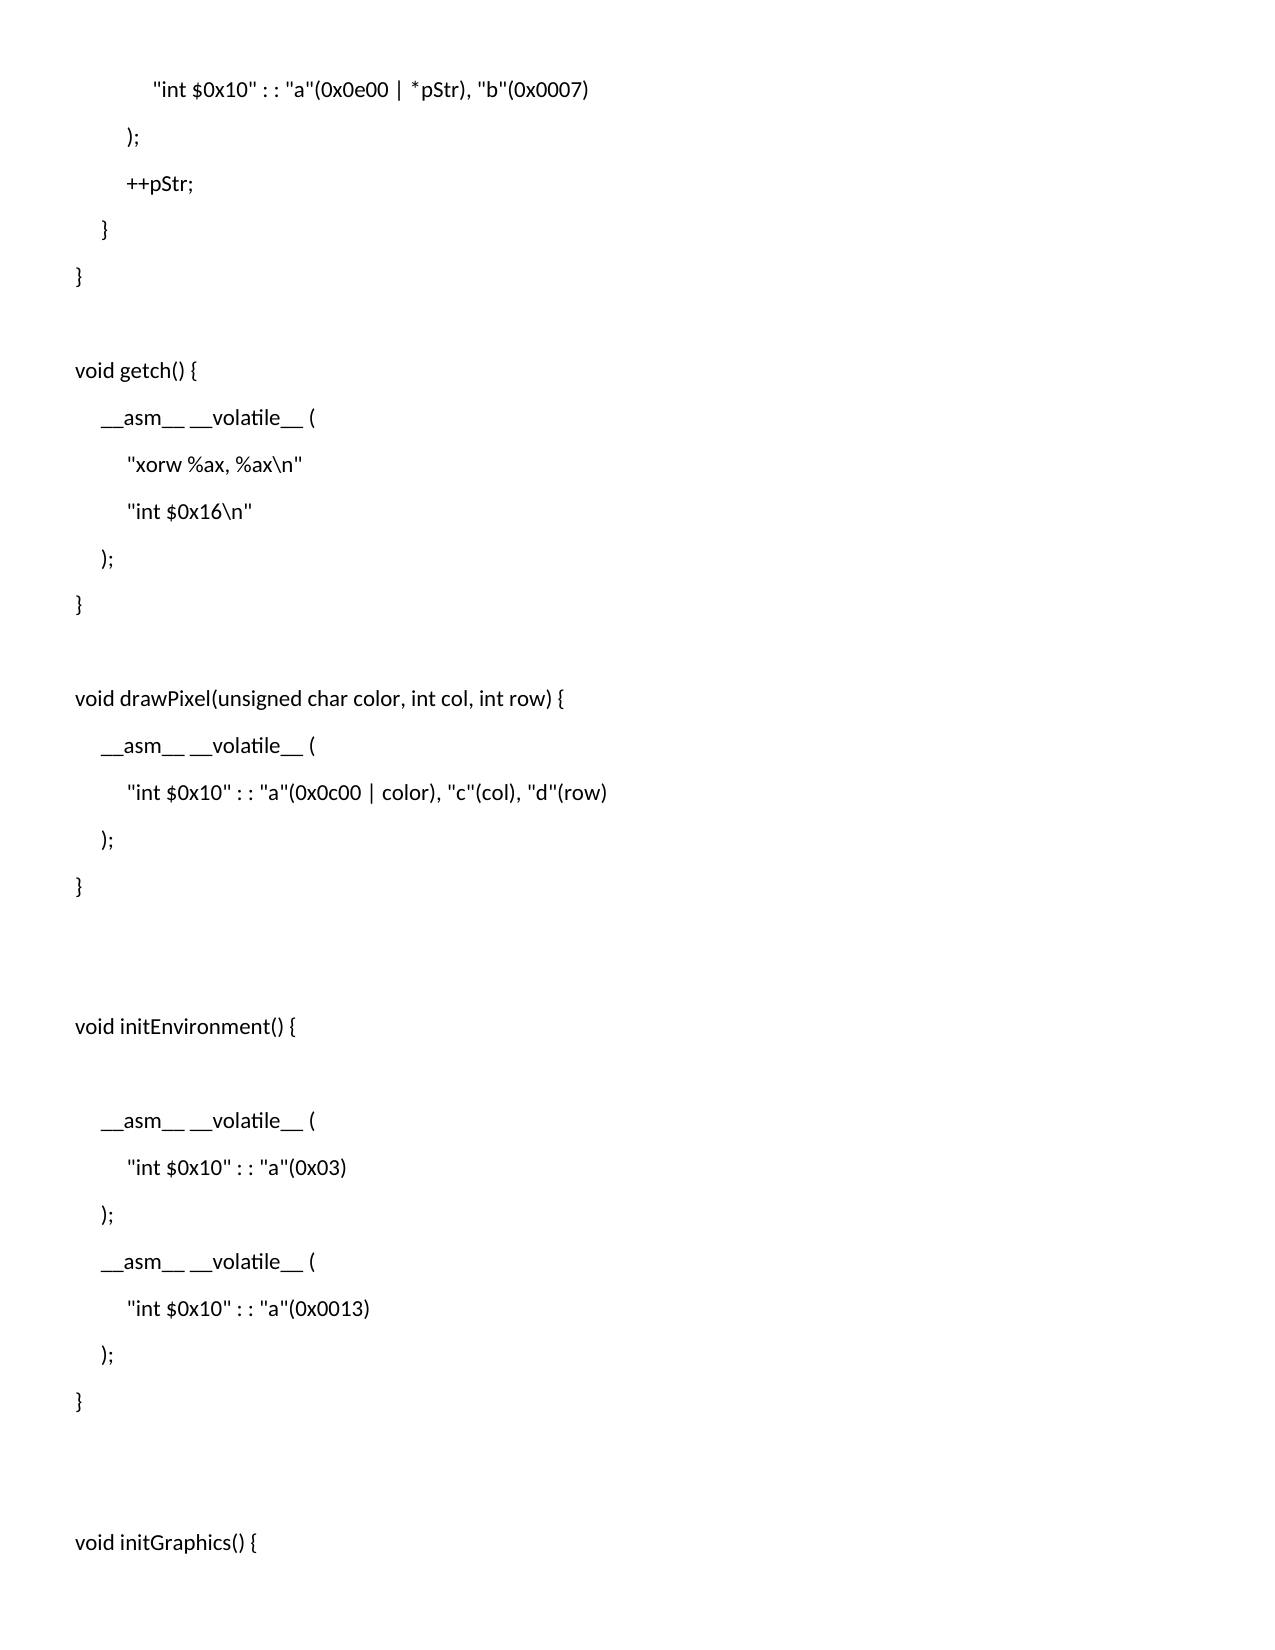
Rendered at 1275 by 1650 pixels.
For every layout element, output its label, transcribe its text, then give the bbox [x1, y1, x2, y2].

text ); [75, 1200, 1200, 1228]
text void initGraphics() { [75, 1528, 1200, 1556]
text } [75, 262, 1200, 291]
text ); [75, 1341, 1200, 1369]
text ++pStr; [75, 169, 1200, 197]
text "xorw %ax, %ax\n" [75, 450, 1200, 478]
text __asm__ __volatile__ ( [75, 403, 1200, 431]
text void drawPixel(unsigned char color, int col, int row) { [75, 684, 1200, 712]
text __asm__ __volatile__ ( [75, 1106, 1200, 1134]
text "int $0x16\n" [75, 497, 1200, 525]
text __asm__ __volatile__ ( [75, 731, 1200, 759]
text ); [75, 825, 1200, 853]
text } [75, 591, 1200, 619]
text "int $0x10" : : "a"(0x03) [75, 1153, 1200, 1181]
text "int $0x10" : : "a"(0x0013) [75, 1294, 1200, 1322]
text } [75, 1387, 1200, 1416]
text void initEnvironment() { [75, 1012, 1200, 1041]
text __asm__ __volatile__ ( [75, 1247, 1200, 1275]
text ); [75, 544, 1200, 572]
text } [75, 872, 1200, 900]
text } [75, 216, 1200, 244]
text "int $0x10" : : "a"(0x0e00 | *pStr), "b"(0x0007) [75, 75, 1200, 103]
text ); [75, 122, 1200, 150]
text void getch() { [75, 356, 1200, 384]
text "int $0x10" : : "a"(0x0c00 | color), "c"(col), "d"(row) [75, 778, 1200, 806]
